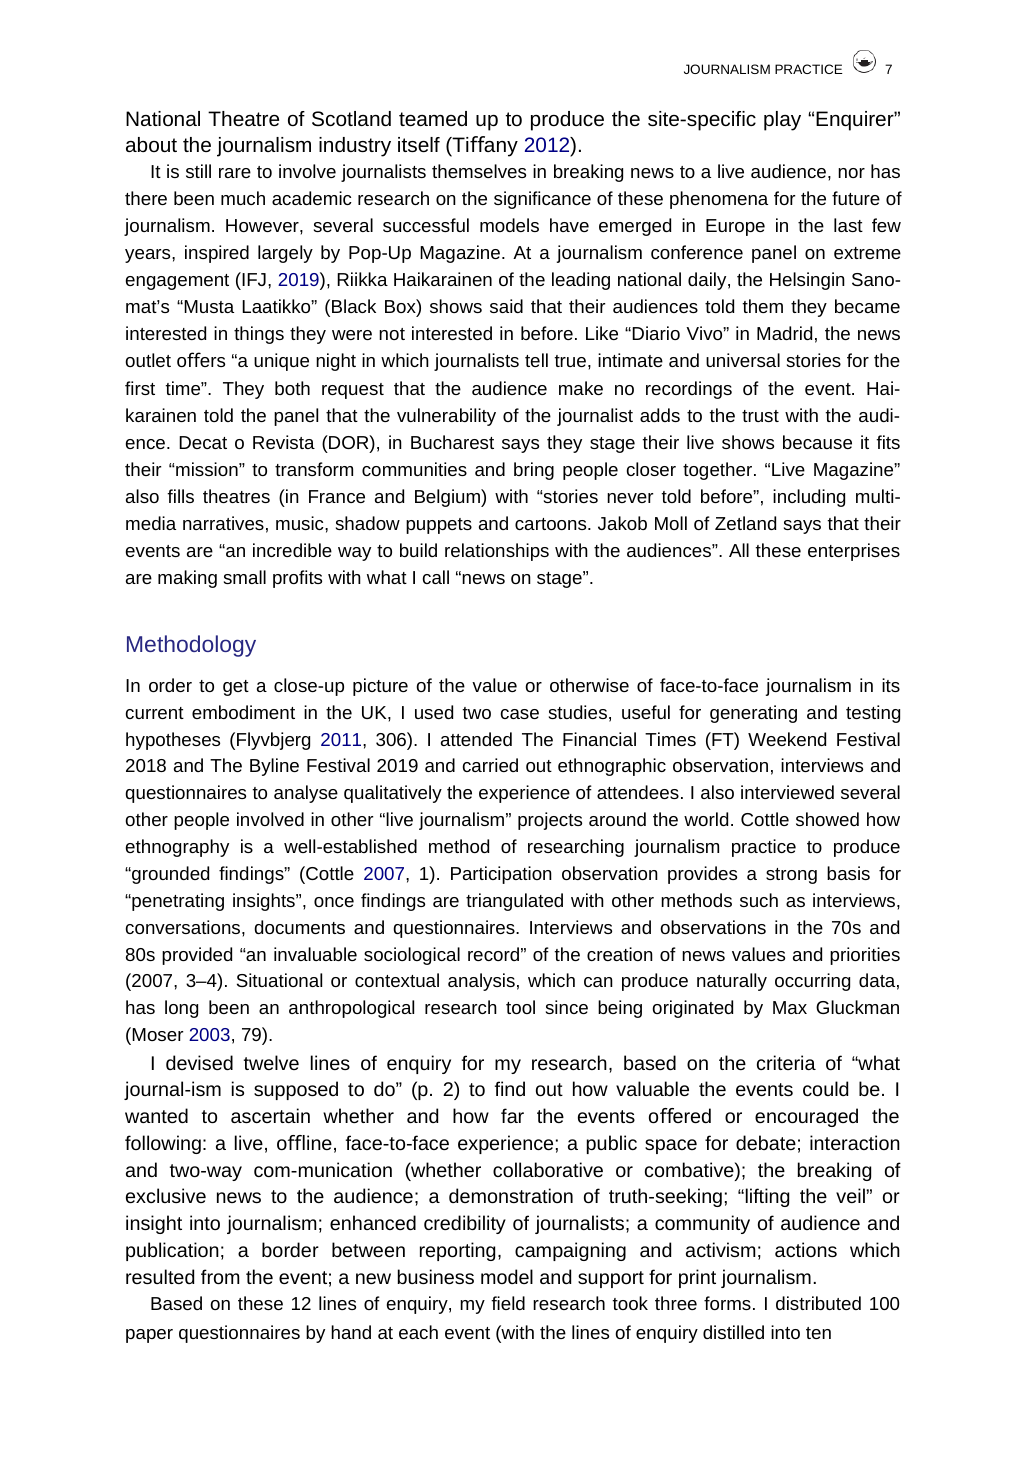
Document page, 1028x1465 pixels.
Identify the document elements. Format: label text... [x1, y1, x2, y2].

text National Theatre of Scotland teamed up to produce the site-specific play “Enquirer” about the journalism industry itself (Tiﬀany 2012). [125, 107, 902, 157]
picture [850, 47, 878, 75]
text Based on these 12 lines of enquiry, my field research took three forms. I distributed 100 paper questionnaires by hand at each event (with the lines of enquiry distilled into ten [125, 1293, 902, 1343]
text JOURNALISM PRACTICE 7 [683, 47, 902, 77]
text It is still rare to involve journalists themselves in breaking news to a live audience, nor has there been much academic research on the significance of these phenomena for the future of journalism. However, several successful models have emerged in Europe in the last few years, inspired largely by Pop-Up Magazine. At a journalism conference panel on extreme engagement (IFJ, 2019), Riikka Haikarainen of the leading national daily, the Helsingin Sano-mat’s “Musta Laatikko” (Black Box) shows said that their audiences told them they became interested in things they were not interested in before. Like “Diario Vivo” in Madrid, the news outlet oﬀers “a unique night in which journalists tell true, intimate and universal stories for the first time”. They both request that the audience make no recordings of the event. Hai-karainen told the panel that the vulnerability of the journalist adds to the trust with the audi-ence. Decat o Revista (DOR), in Bucharest says they stage their live shows because it fits their “mission” to transform communities and bring people closer together. “Live Magazine” also fills theatres (in France and Belgium) with “stories never told before”, including multi-media narratives, music, shadow puppets and cartoons. Jakob Moll of Zetland says that their events are “an incredible way to build relationships with the audiences”. All these enterprises are making small profits with what I call “news on stage”. [125, 161, 902, 588]
text I devised twelve lines of enquiry for my research, based on the criteria of “what journal-ism is supposed to do” (p. 2) to find out how valuable the events could be. I wanted to ascertain whether and how far the events oﬀered or encouraged the following: a live, oﬄine, face-to-face experience; a public space for debate; interaction and two-way com-munication (whether collaborative or combative); the breaking of exclusive news to the audience; a demonstration of truth-seeking; “lifting the veil” or insight into journalism; enhanced credibility of journalists; a community of audience and publication; a border between reporting, campaigning and activism; actions which resulted from the event; a new business model and support for print journalism. [125, 1052, 902, 1288]
text Methodology [125, 631, 902, 658]
text In order to get a close-up picture of the value or otherwise of face-to-face journalism in its current embodiment in the UK, I used two case studies, useful for generating and testing hypotheses (Flyvbjerg 2011, 306). I attended The Financial Times (FT) Weekend Festival 2018 and The Byline Festival 2019 and carried out ethnographic observation, interviews and questionnaires to analyse qualitatively the experience of attendees. I also interviewed several other people involved in other “live journalism” projects around the world. Cottle showed how ethnography is a well-established method of researching journalism practice to produce “grounded findings” (Cottle 2007, 1). Participation observation provides a strong basis for “penetrating insights”, once findings are triangulated with other methods such as interviews, conversations, documents and questionnaires. Interviews and observations in the 70s and 80s provided “an invaluable sociological record” of the creation of news values and priorities (2007, 3–4). Situational or contextual analysis, which can produce naturally occurring data, has long been an anthropological research tool since being originated by Max Gluckman (Moser 2003, 79). [125, 674, 902, 1046]
